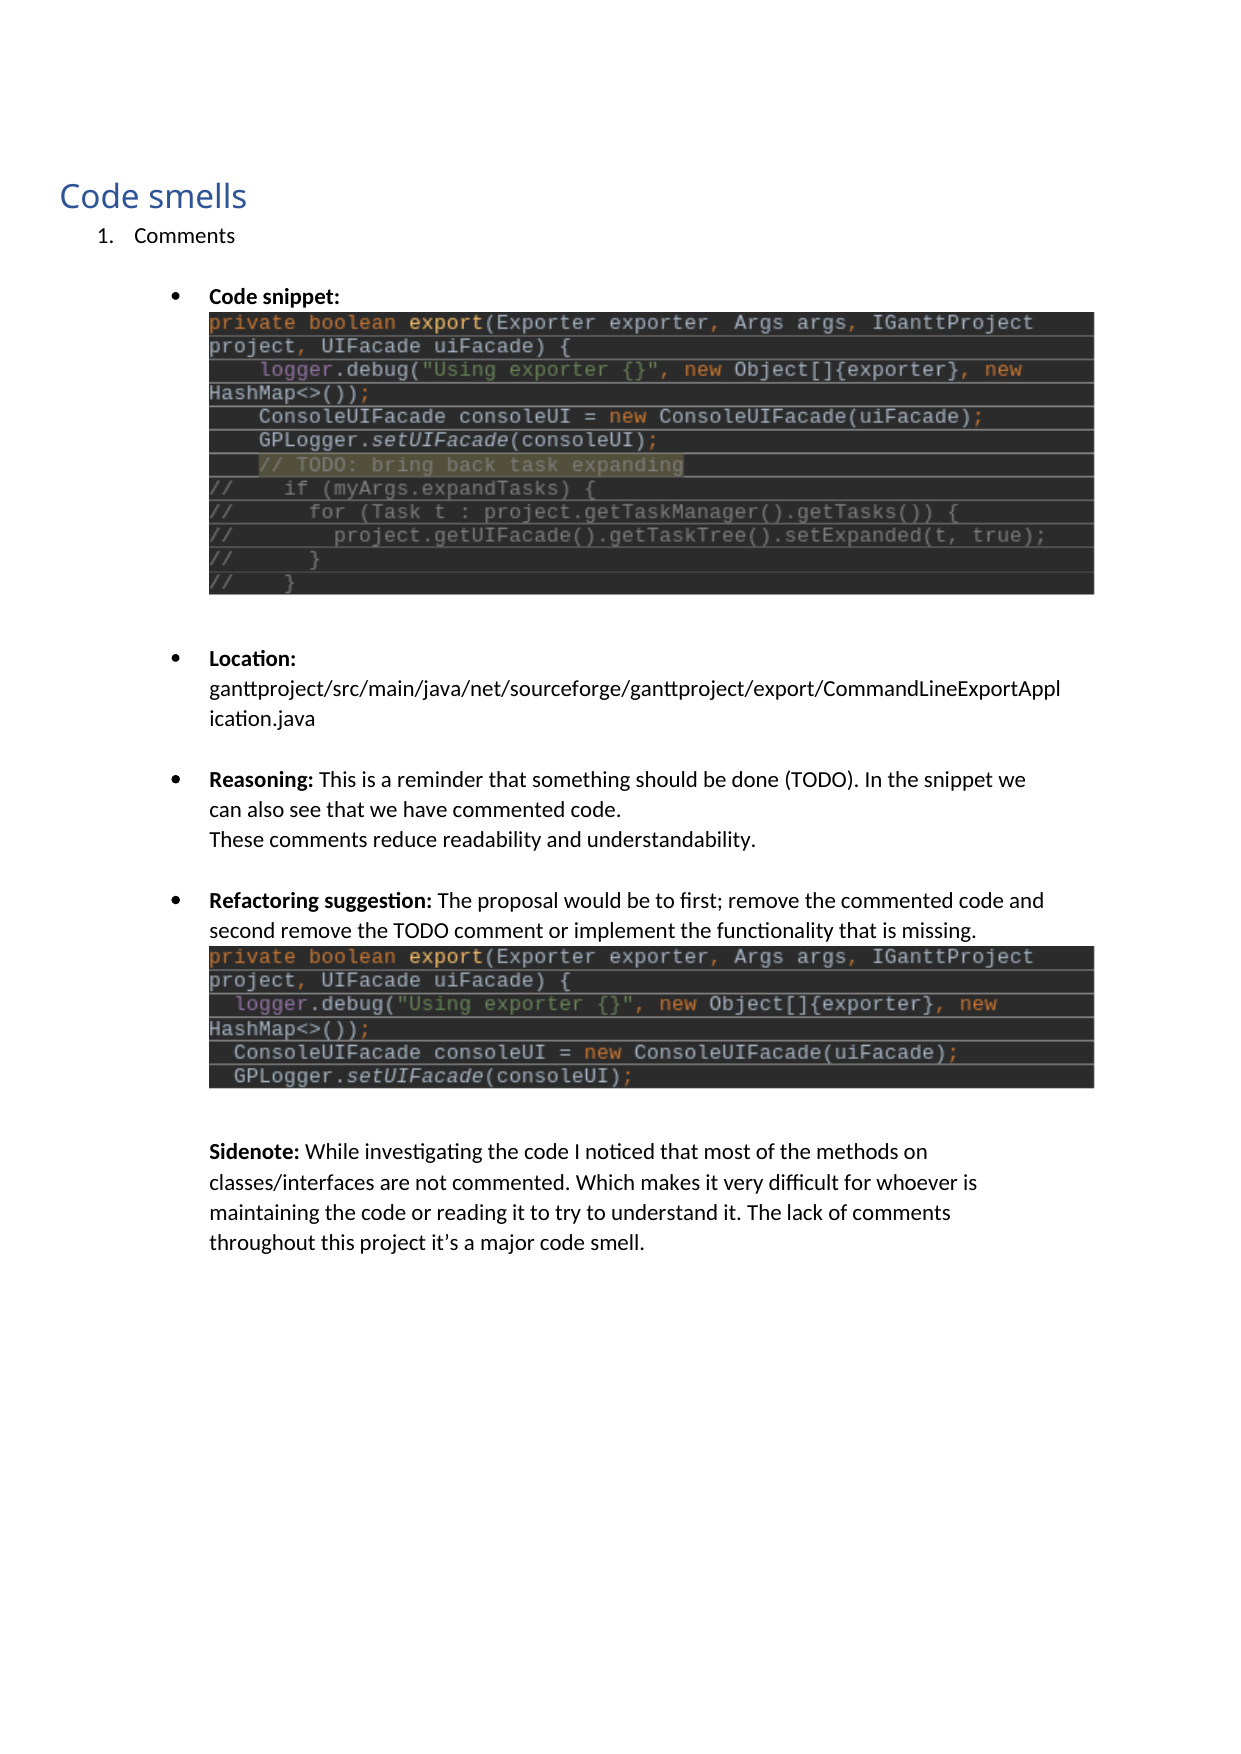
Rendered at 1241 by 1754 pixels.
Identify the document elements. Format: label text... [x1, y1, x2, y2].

list Location: ganttproject/src/main/java/net/sourceforge/ganttproject/export/CommandLineExportApplication.java [172, 644, 1063, 732]
subtitle Code smells [59, 173, 1063, 218]
list Reasoning: This is a reminder that something should be done (TODO). In the snippet we can also see that we have commented code. These comments reduce readability and understandability. [172, 765, 1063, 853]
list Comments [97, 222, 1063, 280]
list Code snippet: [172, 282, 1063, 642]
list Refactoring suggestion: The proposal would be to first; remove the commented code and second remove the TODO comment or implement the functionality that is missing. Sidenote: While investigating the code I noticed that most of the methods on classes/interfaces are not commented. Which makes it very difficult for whoever is maintaining the code or reading it to try to understand it. The lack of comments throughout this project it’s a major code smell. [172, 886, 1063, 1256]
